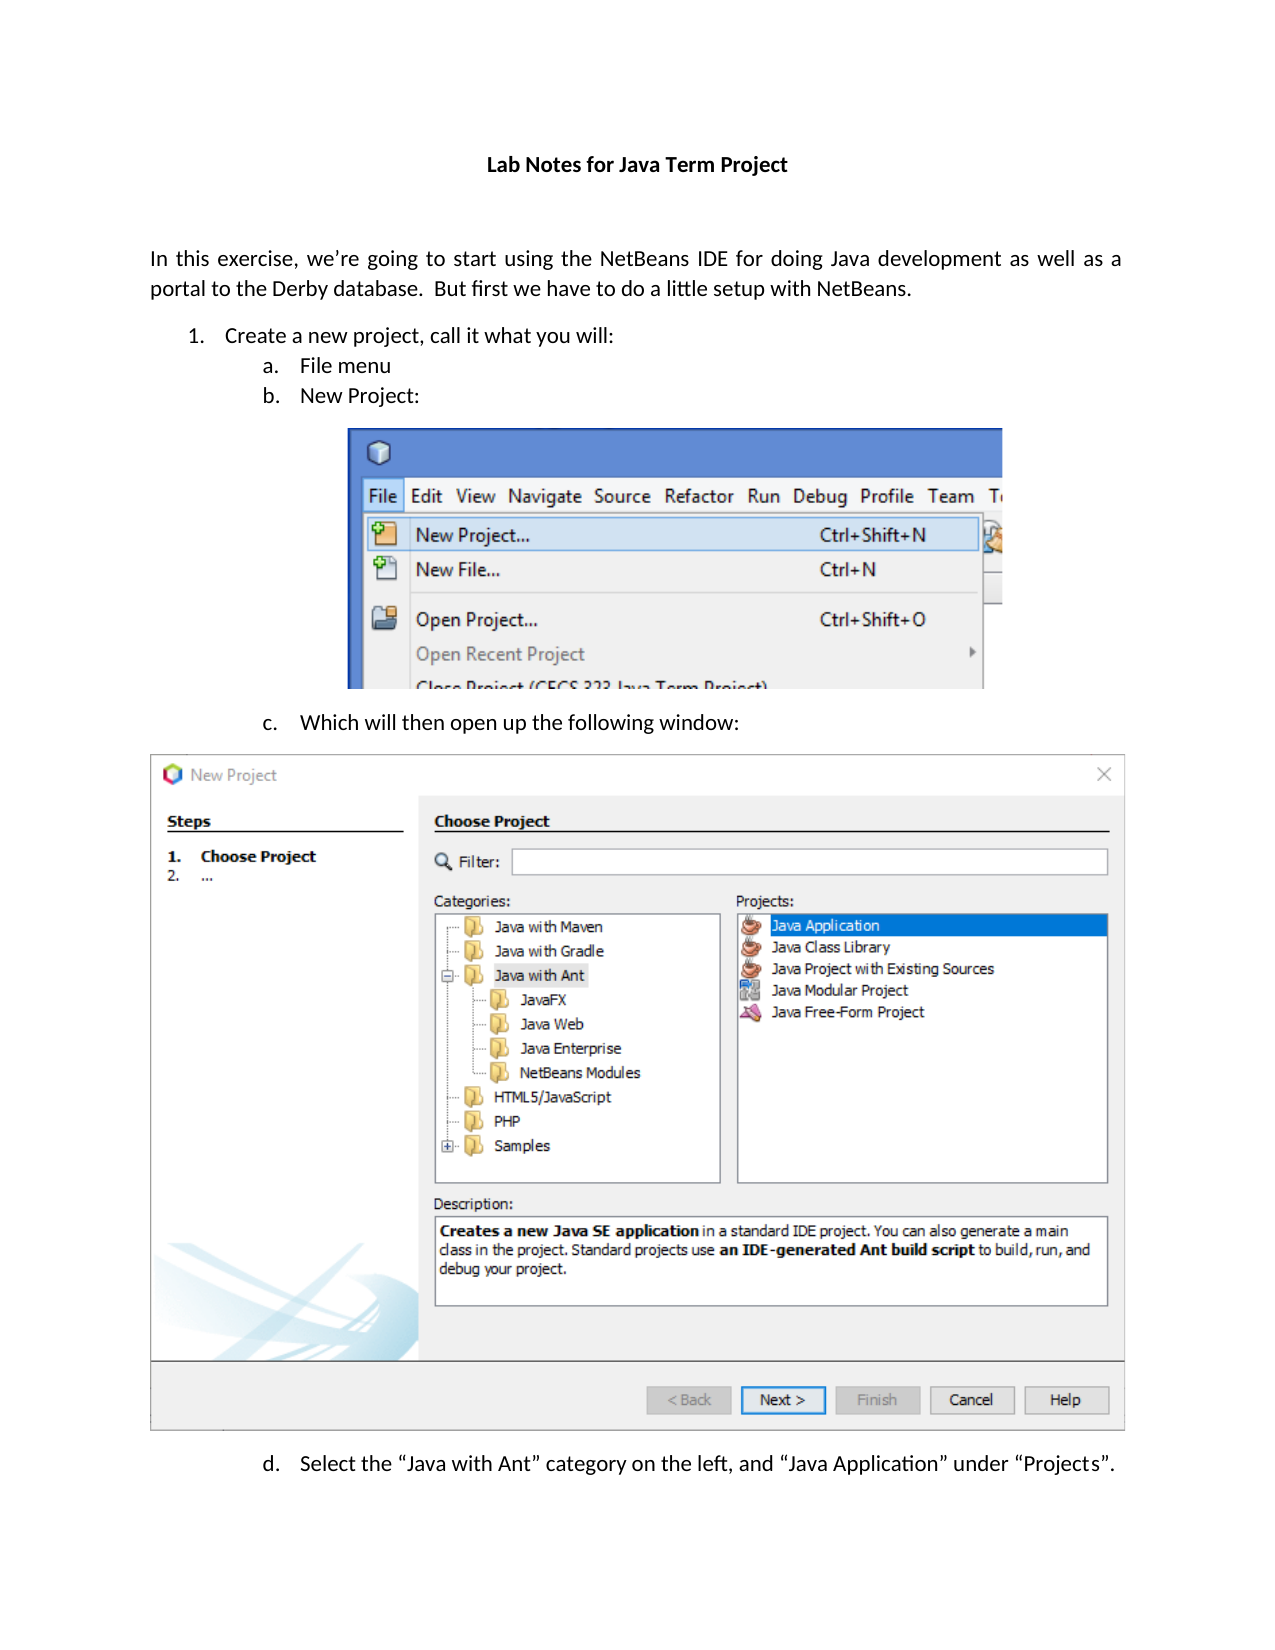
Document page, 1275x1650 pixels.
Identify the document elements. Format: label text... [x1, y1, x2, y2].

list Create a new project, call it what you will: [187, 321, 1125, 349]
text Lab Notes for Java Term Project [150, 150, 1125, 178]
picture [150, 754, 1125, 1431]
text In this exercise, we’re going to start using the NetBeans IDE for doing Java development as well as a portal to the Derby database. But first we have to do a little setup with NetBeans. [150, 244, 1125, 302]
picture [347, 428, 1003, 689]
list Which will then open up the following window: [262, 708, 1125, 736]
list Select the “Java with Ant” category on the left, and “Java Application” under “Projects”. [262, 1449, 1125, 1477]
list File menu [262, 351, 1125, 379]
list New Project: [262, 381, 1125, 409]
